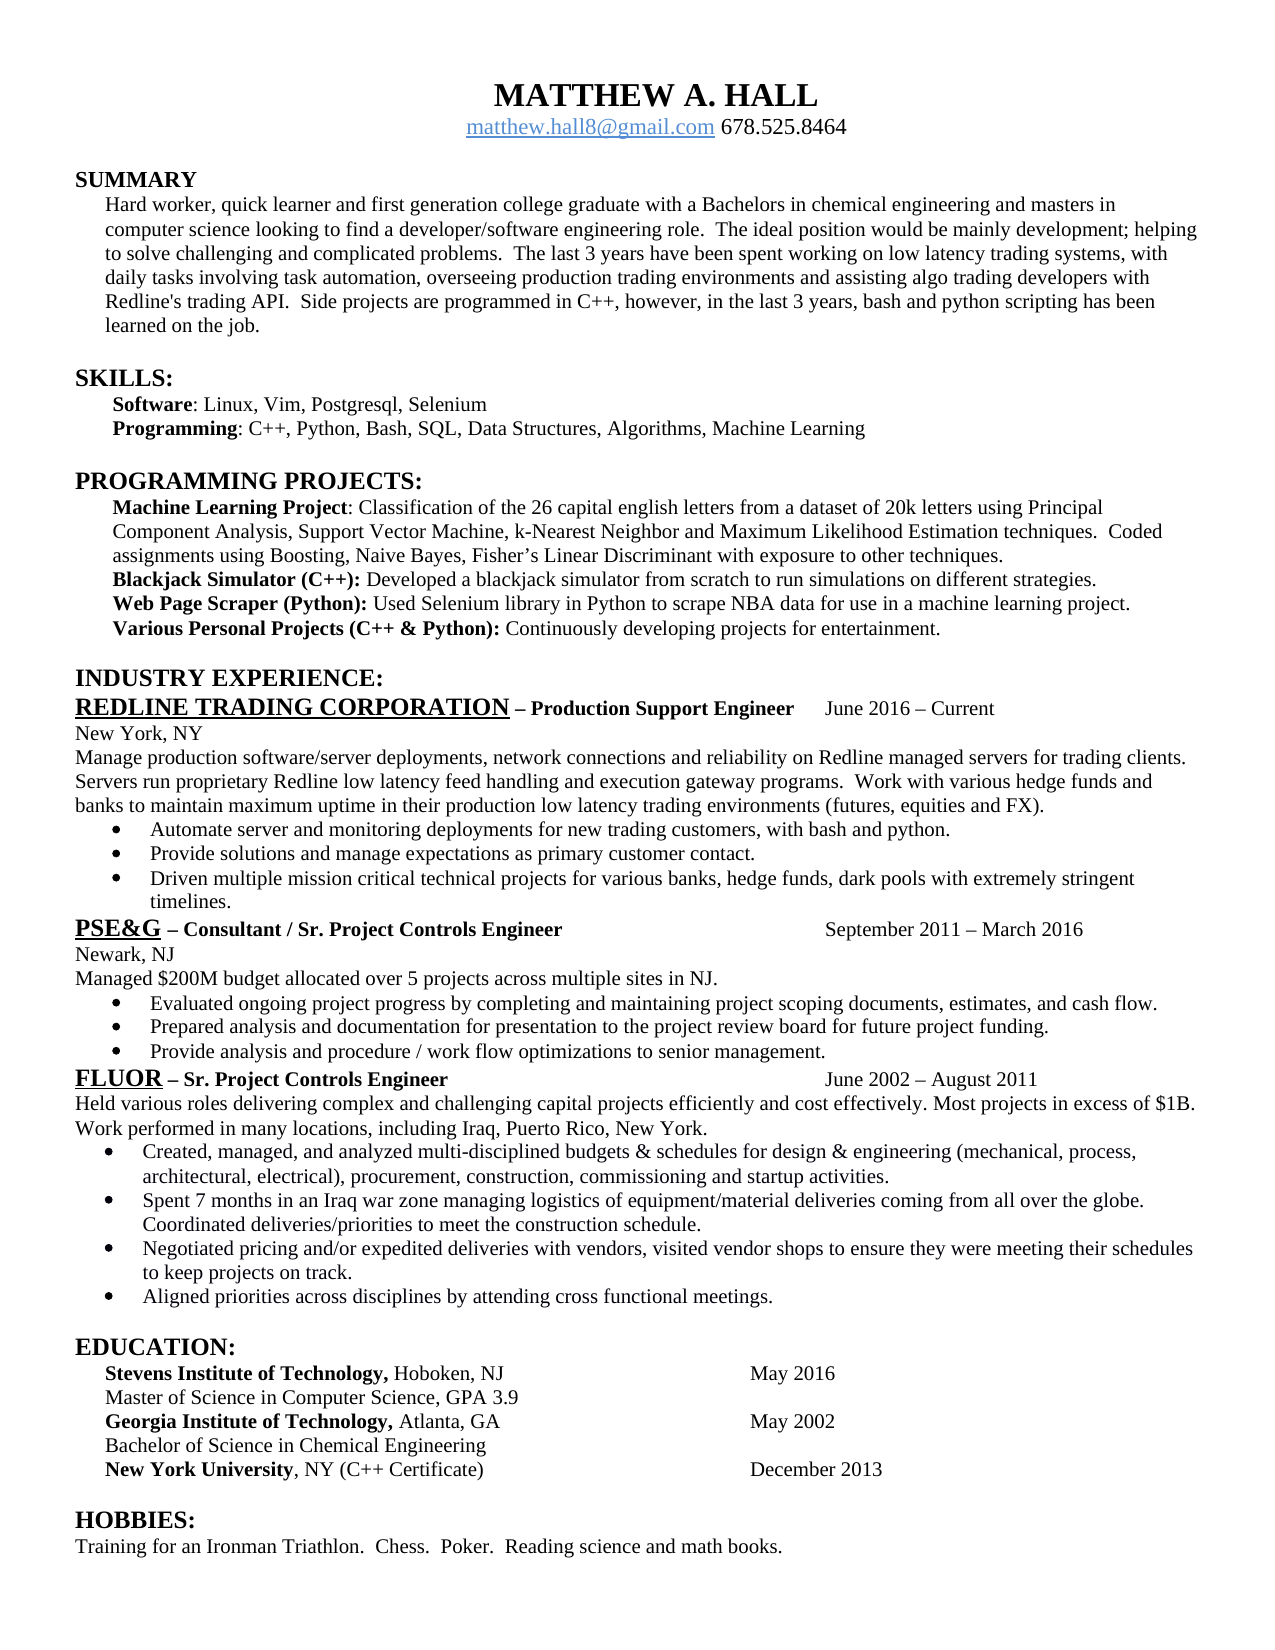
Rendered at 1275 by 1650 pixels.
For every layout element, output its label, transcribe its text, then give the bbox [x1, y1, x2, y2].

text Programming: C++, Python, Bash, SQL, Data Structures, Algorithms, Machine Learning [112, 416, 1200, 440]
text FLUOR – Sr. Project Controls Engineer June 2002 – August 2011 [75, 1063, 1200, 1091]
list Driven multiple mission critical technical projects for various banks, hedge funds, dark pools with extremely stringent timelines. [112, 865, 1200, 913]
text EDUCATION: [75, 1332, 1200, 1361]
list Provide analysis and procedure / work flow optimizations to senior management. [112, 1038, 1200, 1063]
text Managed $200M budget allocated over 5 projects across multiple sites in NJ. [75, 966, 1200, 990]
list Prepared analysis and documentation for presentation to the project review board for future project funding. [112, 1014, 1200, 1038]
list Created, managed, and analyzed multi-disciplined budgets & schedules for design & engineering (mechanical, process, architectural, electrical), procurement, construction, commissioning and startup activities. [105, 1139, 1200, 1188]
list Evaluated ongoing project progress by completing and maintaining project scoping documents, estimates, and cash flow. [112, 990, 1200, 1014]
text MATTHEW A. HALL [112, 75, 1200, 113]
text HOBBIES: [75, 1505, 1200, 1534]
text Software: Linux, Vim, Postgresql, Selenium [112, 392, 1200, 416]
text matthew.hall8@gmail.com 678.525.8464 [112, 113, 1200, 140]
list Spent 7 months in an Iraq war zone managing logistics of equipment/material deliveries coming from all over the globe. Coordinated deliveries/priorities to meet the construction schedule. [105, 1188, 1200, 1236]
text Machine Learning Project: Classification of the 26 capital english letters from a dataset of 20k letters using Principal Component Analysis, Support Vector Machine, k-Nearest Neighbor and Maximum Likelihood Estimation techniques. Coded assignments using Boosting, Naive Bayes, Fisher’s Linear Discriminant with exposure to other techniques. [112, 495, 1200, 567]
text PROGRAMMING PROJECTS: [75, 466, 1200, 495]
text PSE&G – Consultant / Sr. Project Controls Engineer September 2011 – March 2016 [75, 913, 1200, 942]
text SUMMARY [75, 166, 1200, 192]
text Manage production software/server deployments, network connections and reliability on Redline managed servers for trading clients. Servers run proprietary Redline low latency feed handling and execution gateway programs. Work with various hedge funds and banks to maintain maximum uptime in their production low latency trading environments (futures, equities and FX). [75, 745, 1200, 817]
text SKILLS: [75, 363, 1200, 392]
text Blackjack Simulator (C++): Developed a blackjack simulator from scratch to run simulations on different strategies. [112, 567, 1200, 591]
text Georgia Institute of Technology, Atlanta, GA May 2002 [105, 1409, 1200, 1433]
text REDLINE TRADING CORPORATION – Production Support Engineer June 2016 – Current [75, 692, 1200, 721]
text Master of Science in Computer Science, GPA 3.9 [105, 1385, 1200, 1409]
text New York, NY [75, 721, 1200, 745]
list Provide solutions and manage expectations as primary customer contact. [112, 841, 1200, 865]
text Held various roles delivering complex and challenging capital projects efficiently and cost effectively. Most projects in excess of $1B. Work performed in many locations, including Iraq, Puerto Rico, New York. [75, 1091, 1200, 1139]
text INDUSTRY EXPERIENCE: [75, 663, 1200, 692]
list Negotiated pricing and/or expedited deliveries with vendors, visited vendor shops to ensure they were meeting their schedules to keep projects on track. [105, 1236, 1200, 1284]
text New York University, NY (C++ Certificate) December 2013 [105, 1457, 1200, 1481]
list Aligned priorities across disciplines by attending cross functional meetings. [105, 1284, 1200, 1308]
text Hard worker, quick learner and first generation college graduate with a Bachelors in chemical engineering and masters in computer science looking to find a developer/software engineering role. The ideal position would be mainly development; helping to solve challenging and complicated problems. The last 3 years have been spent working on low latency trading systems, with daily tasks involving task automation, overseeing production trading environments and assisting algo trading developers with Redline's trading API. Side projects are programmed in C++, however, in the last 3 years, bash and python scripting has been learned on the job. [105, 192, 1200, 337]
text Various Personal Projects (C++ & Python): Continuously developing projects for entertainment. [112, 615, 1200, 639]
text Training for an Ironman Triathlon. Chess. Poker. Reading science and math books. [75, 1534, 1200, 1558]
list Automate server and monitoring deployments for new trading customers, with bash and python. [112, 817, 1200, 841]
text Newark, NJ [75, 942, 1200, 966]
text Stevens Institute of Technology, Hoboken, NJ May 2016 [105, 1361, 1200, 1385]
text Bachelor of Science in Chemical Engineering [105, 1433, 1200, 1457]
text Web Page Scraper (Python): Used Selenium library in Python to scrape NBA data for use in a machine learning project. [112, 591, 1200, 615]
